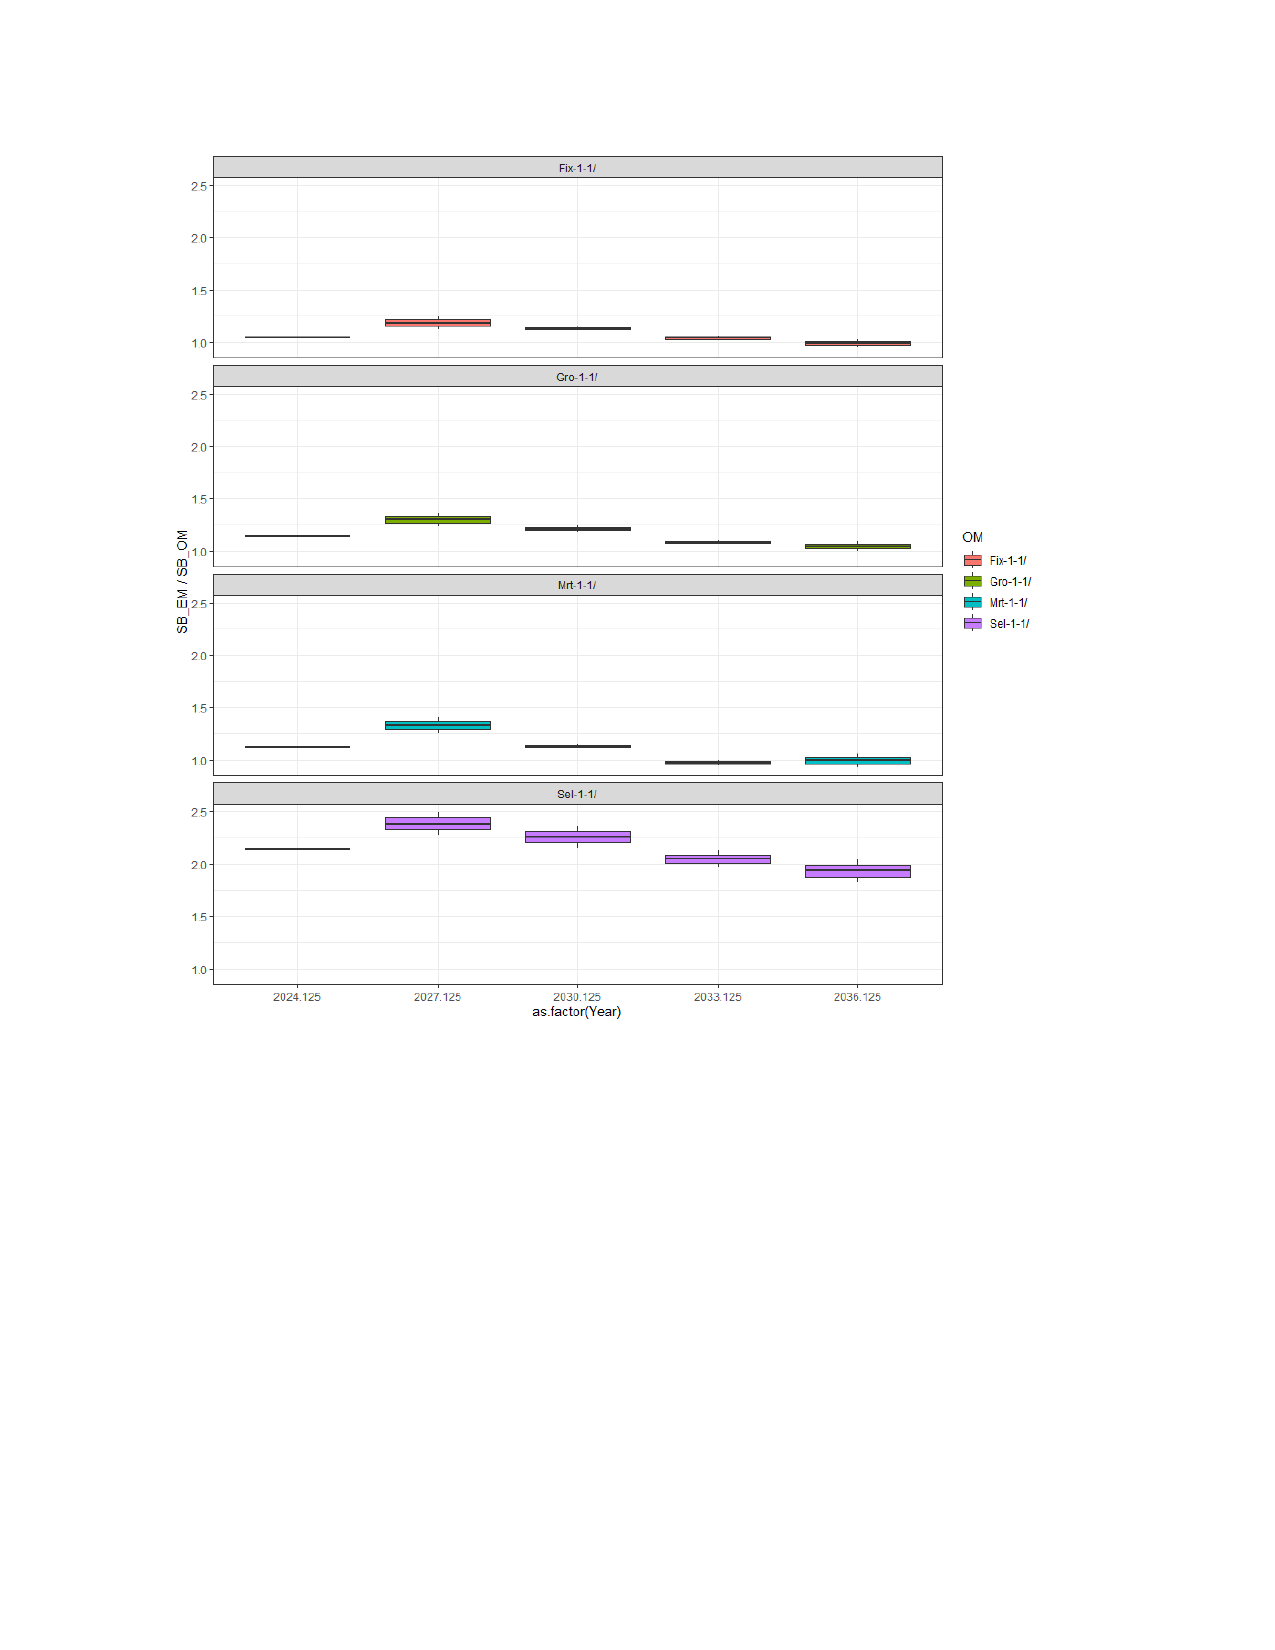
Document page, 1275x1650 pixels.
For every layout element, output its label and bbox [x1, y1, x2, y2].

picture [168, 150, 1044, 1025]
